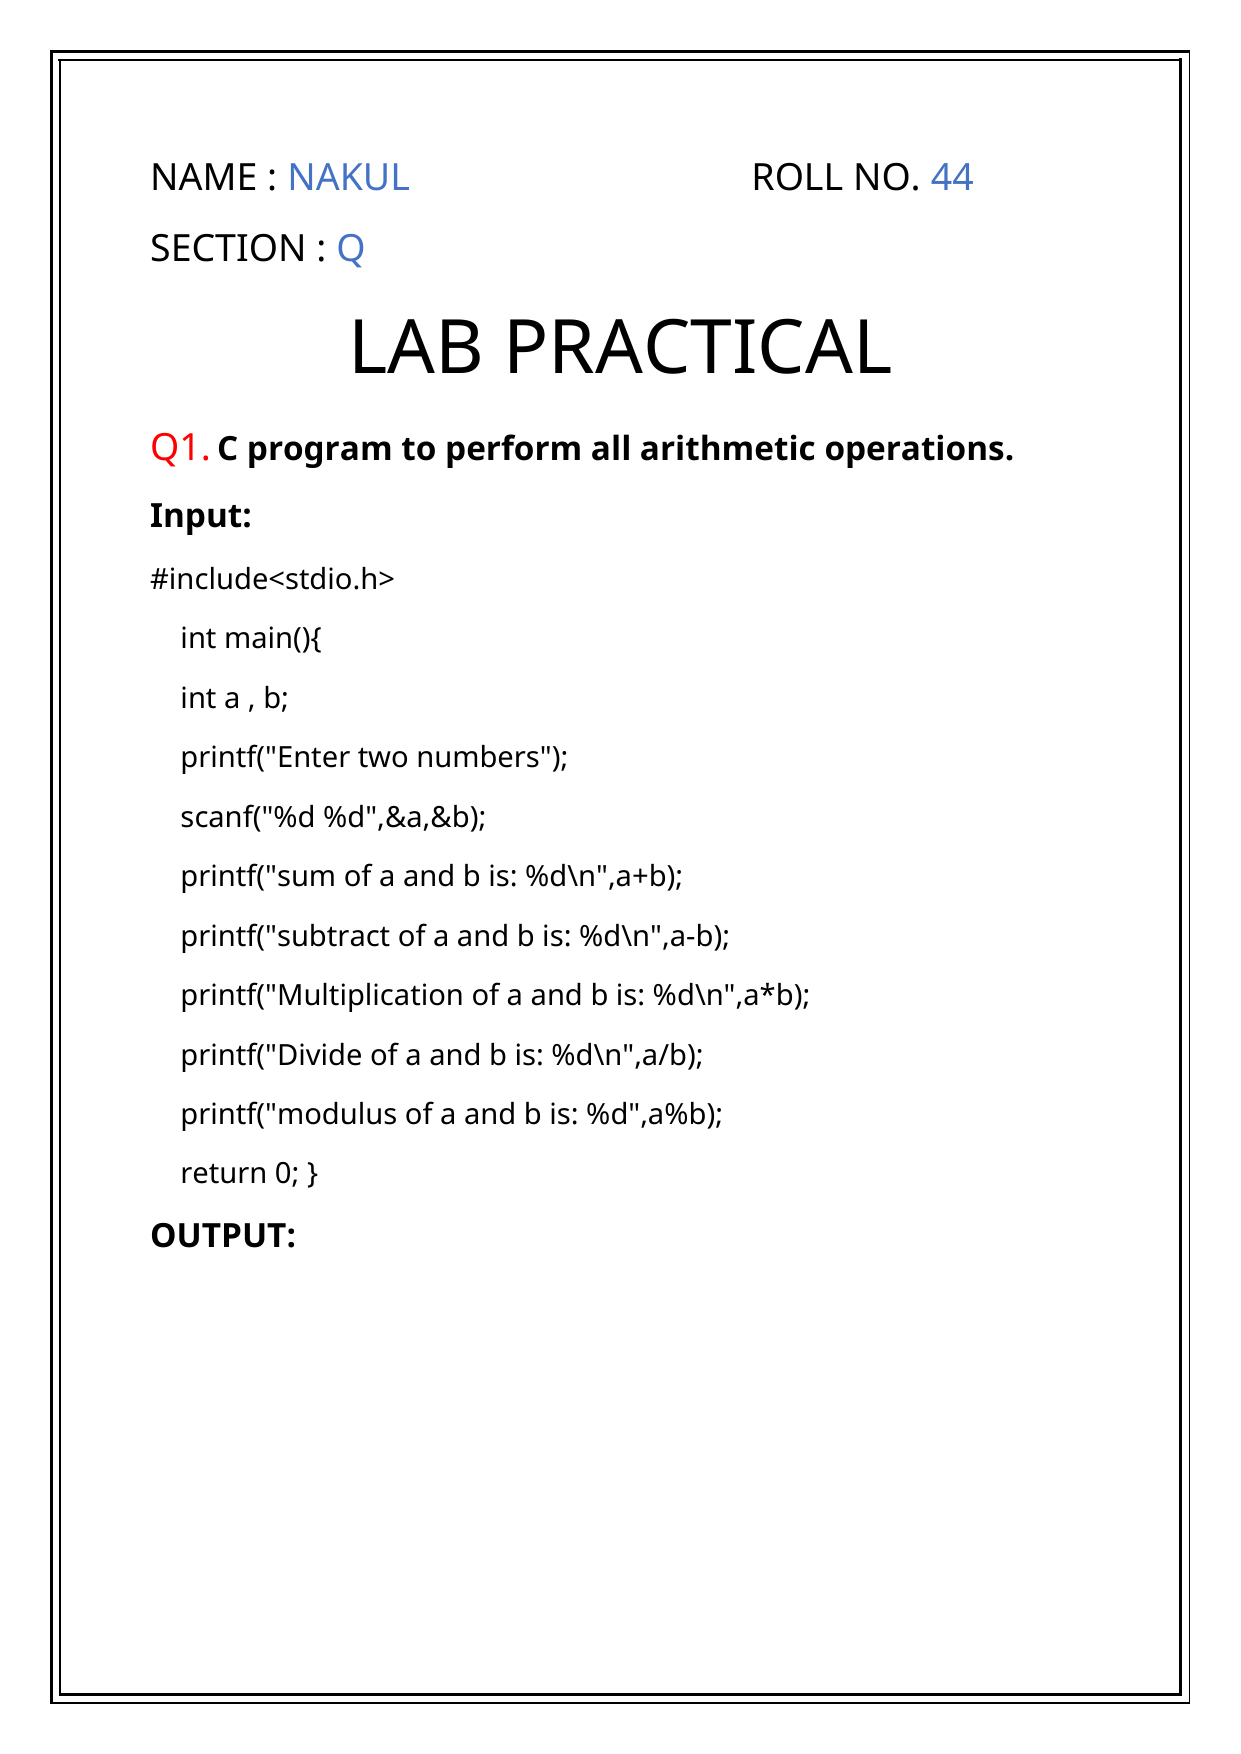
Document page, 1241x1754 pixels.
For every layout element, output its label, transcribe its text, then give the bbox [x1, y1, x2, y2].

text OUTPUT: [150, 1212, 1090, 1258]
text printf("Enter two numbers"); [150, 736, 1090, 776]
text #include<stdio.h> [150, 558, 1090, 598]
text printf("Multiplication of a and b is: %d\n",a*b); [150, 974, 1090, 1014]
text Input: [150, 492, 1090, 538]
text int main(){ [150, 617, 1090, 657]
text LAB PRACTICAL [150, 293, 1090, 396]
text printf("modulus of a and b is: %d",a%b); [150, 1093, 1090, 1133]
text scanf("%d %d",&a,&b); [150, 796, 1090, 836]
text printf("subtract of a and b is: %d\n",a-b); [150, 915, 1090, 954]
text int a , b; [150, 677, 1090, 717]
text NAME : NAKUL ROLL NO. 44 [150, 150, 1090, 201]
text SECTION : Q [150, 222, 1090, 273]
text return 0; } [150, 1153, 1090, 1192]
text Q1. C program to perform all arithmetic operations. [150, 421, 1090, 472]
text printf("Divide of a and b is: %d\n",a/b); [150, 1034, 1090, 1073]
text printf("sum of a and b is: %d\n",a+b); [150, 855, 1090, 895]
